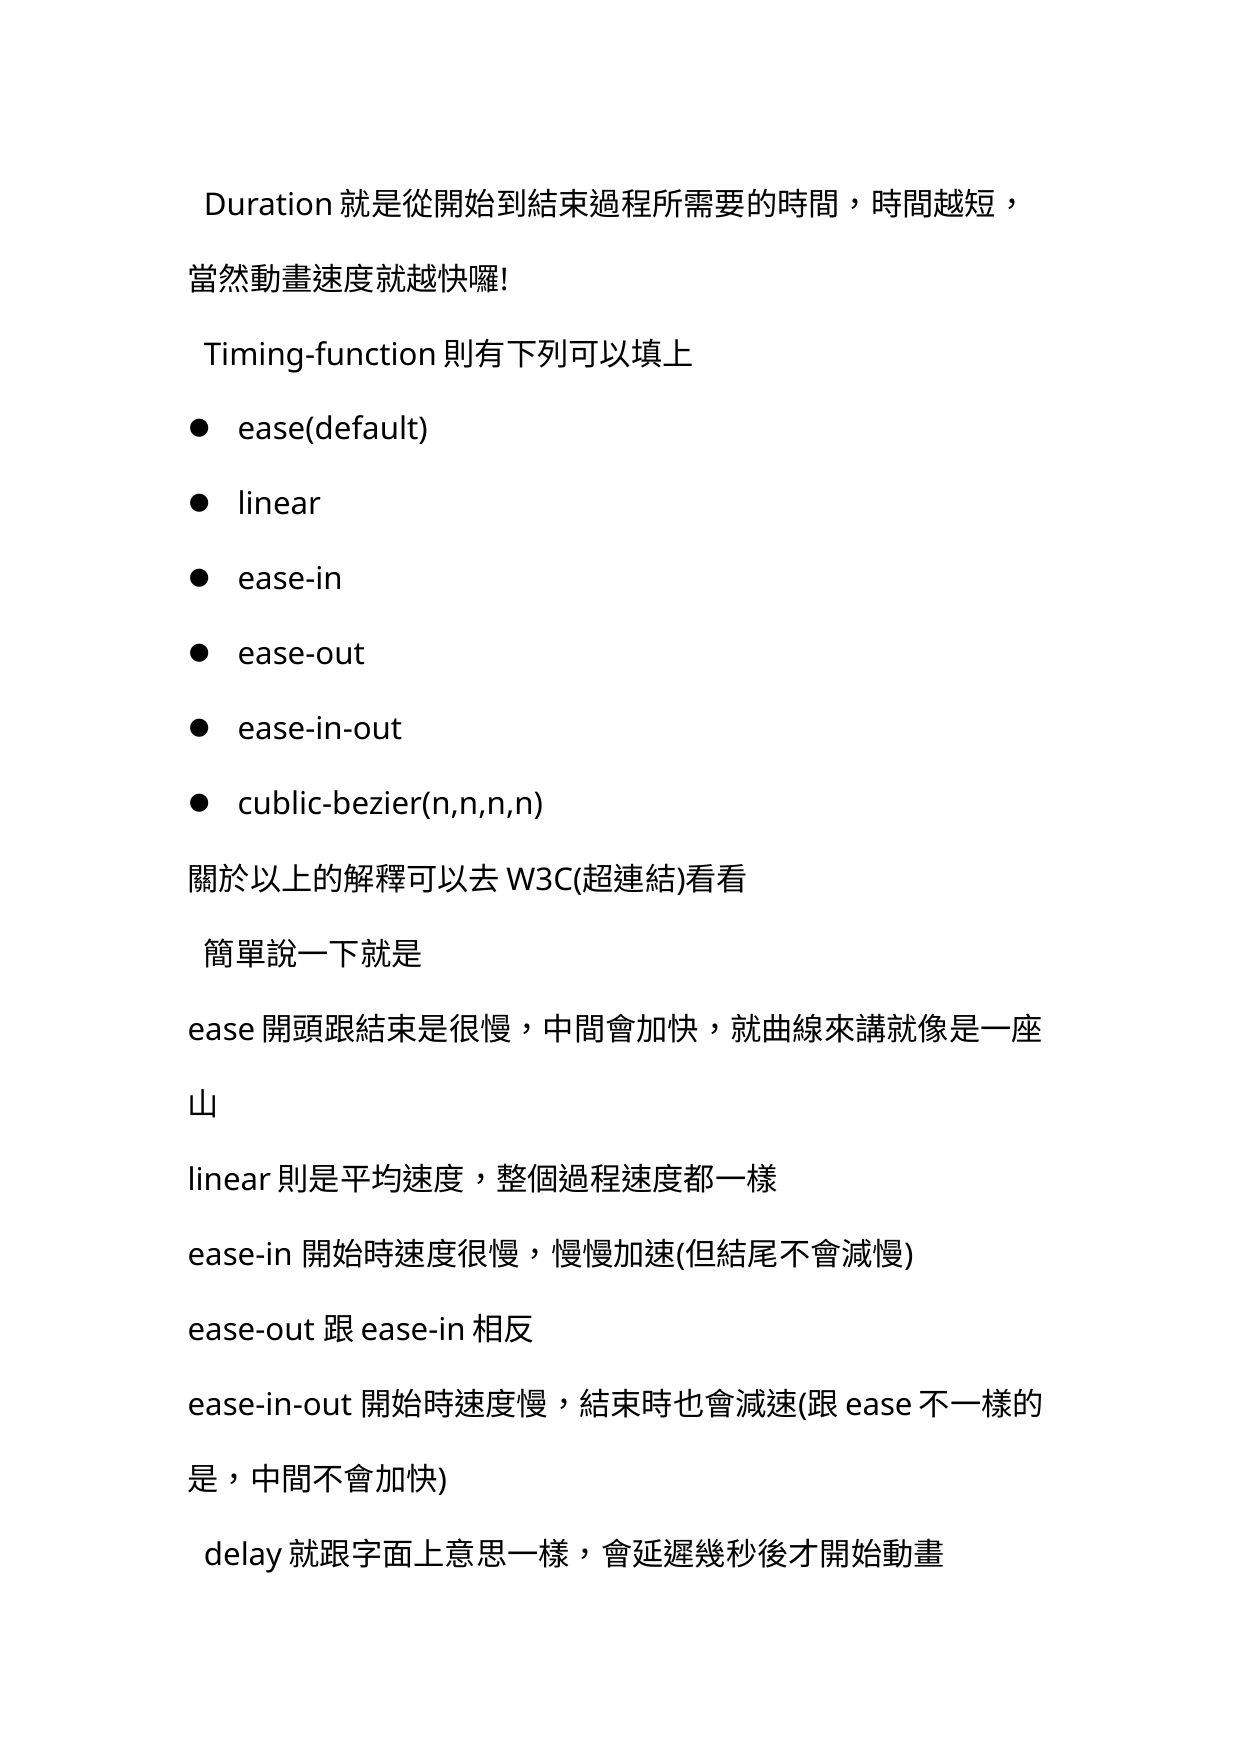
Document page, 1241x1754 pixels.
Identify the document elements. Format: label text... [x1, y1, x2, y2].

text ease-in 開始時速度很慢，慢慢加速(但結尾不會減慢) [187, 1214, 1053, 1289]
text 簡單說一下就是 [187, 914, 1053, 989]
text ease-in-out 開始時速度慢，結束時也會減速(跟ease不一樣的是，中間不會加快) [187, 1364, 1053, 1514]
list ease(default) [187, 389, 1053, 464]
list linear [187, 464, 1053, 539]
text Duration就是從開始到結束過程所需要的時間，時間越短，當然動畫速度就越快囉! [187, 164, 1053, 314]
text Timing-function則有下列可以填上 [187, 314, 1053, 389]
text ease開頭跟結束是很慢，中間會加快，就曲線來講就像是一座山 [187, 989, 1053, 1139]
text linear則是平均速度，整個過程速度都一樣 [187, 1139, 1053, 1214]
text delay就跟字面上意思一樣，會延遲幾秒後才開始動畫 [187, 1514, 1053, 1589]
list ease-in [187, 539, 1053, 614]
list cublic-bezier(n,n,n,n) [187, 764, 1053, 839]
text ease-out 跟ease-in相反 [187, 1289, 1053, 1364]
list ease-out [187, 614, 1053, 689]
list ease-in-out [187, 689, 1053, 764]
text 關於以上的解釋可以去W3C(超連結)看看 [187, 839, 1053, 914]
